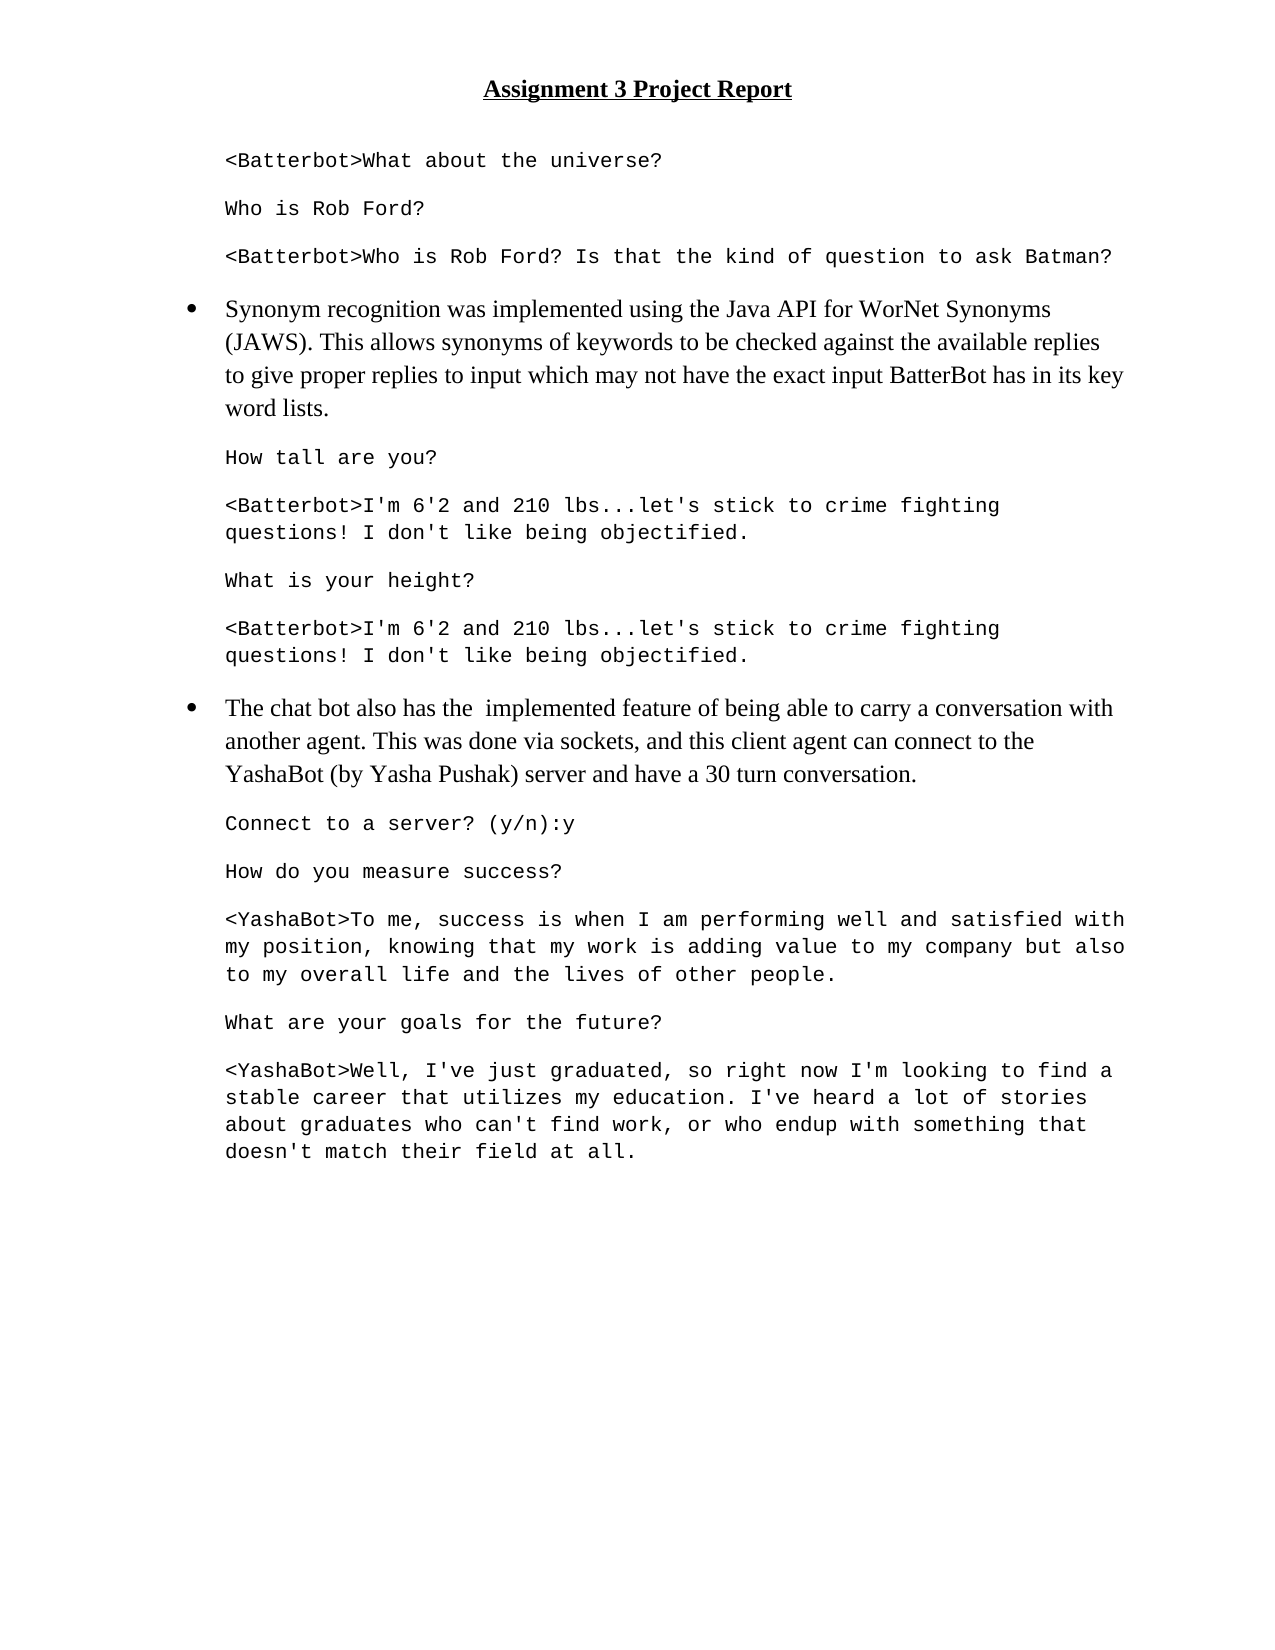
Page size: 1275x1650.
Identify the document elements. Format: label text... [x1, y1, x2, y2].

text <YashaBot>To me, success is when I am performing well and satisfied with my position, knowing that my work is adding value to my company but also to my overall life and the lives of other people. [225, 909, 1125, 987]
text <Batterbot>I'm 6'2 and 210 lbs...let's stick to crime fighting questions! I don't like being objectified. [225, 495, 1125, 546]
list Synonym recognition was implemented using the Java API for WorNet Synonyms (JAWS). This allows synonyms of keywords to be checked against the available replies to give proper replies to input which may not have the exact input BatterBot has in its key word lists. [187, 294, 1125, 422]
text Connect to a server? (y/n):y [225, 813, 1125, 837]
list The chat bot also has the implemented feature of being able to carry a conversation with another agent. This was done via sockets, and this client agent can connect to the YashaBot (by Yasha Pushak) server and have a 30 turn conversation. [187, 693, 1125, 788]
text <Batterbot>What about the universe? [225, 150, 1125, 174]
text <YashaBot>Well, I've just graduated, so right now I'm looking to find a stable career that utilizes my education. I've heard a lot of stories about graduates who can't find work, or who endup with something that doesn't match their field at all. [225, 1060, 1125, 1165]
text <Batterbot>I'm 6'2 and 210 lbs...let's stick to crime fighting questions! I don't like being objectified. [225, 618, 1125, 669]
text Who is Rob Ford? [225, 198, 1125, 222]
text How tall are you? [225, 447, 1125, 471]
text What is your height? [225, 570, 1125, 594]
text What are your goals for the future? [225, 1012, 1125, 1035]
text How do you measure success? [225, 861, 1125, 885]
text <Batterbot>Who is Rob Ford? Is that the kind of question to ask Batman? [225, 246, 1125, 270]
